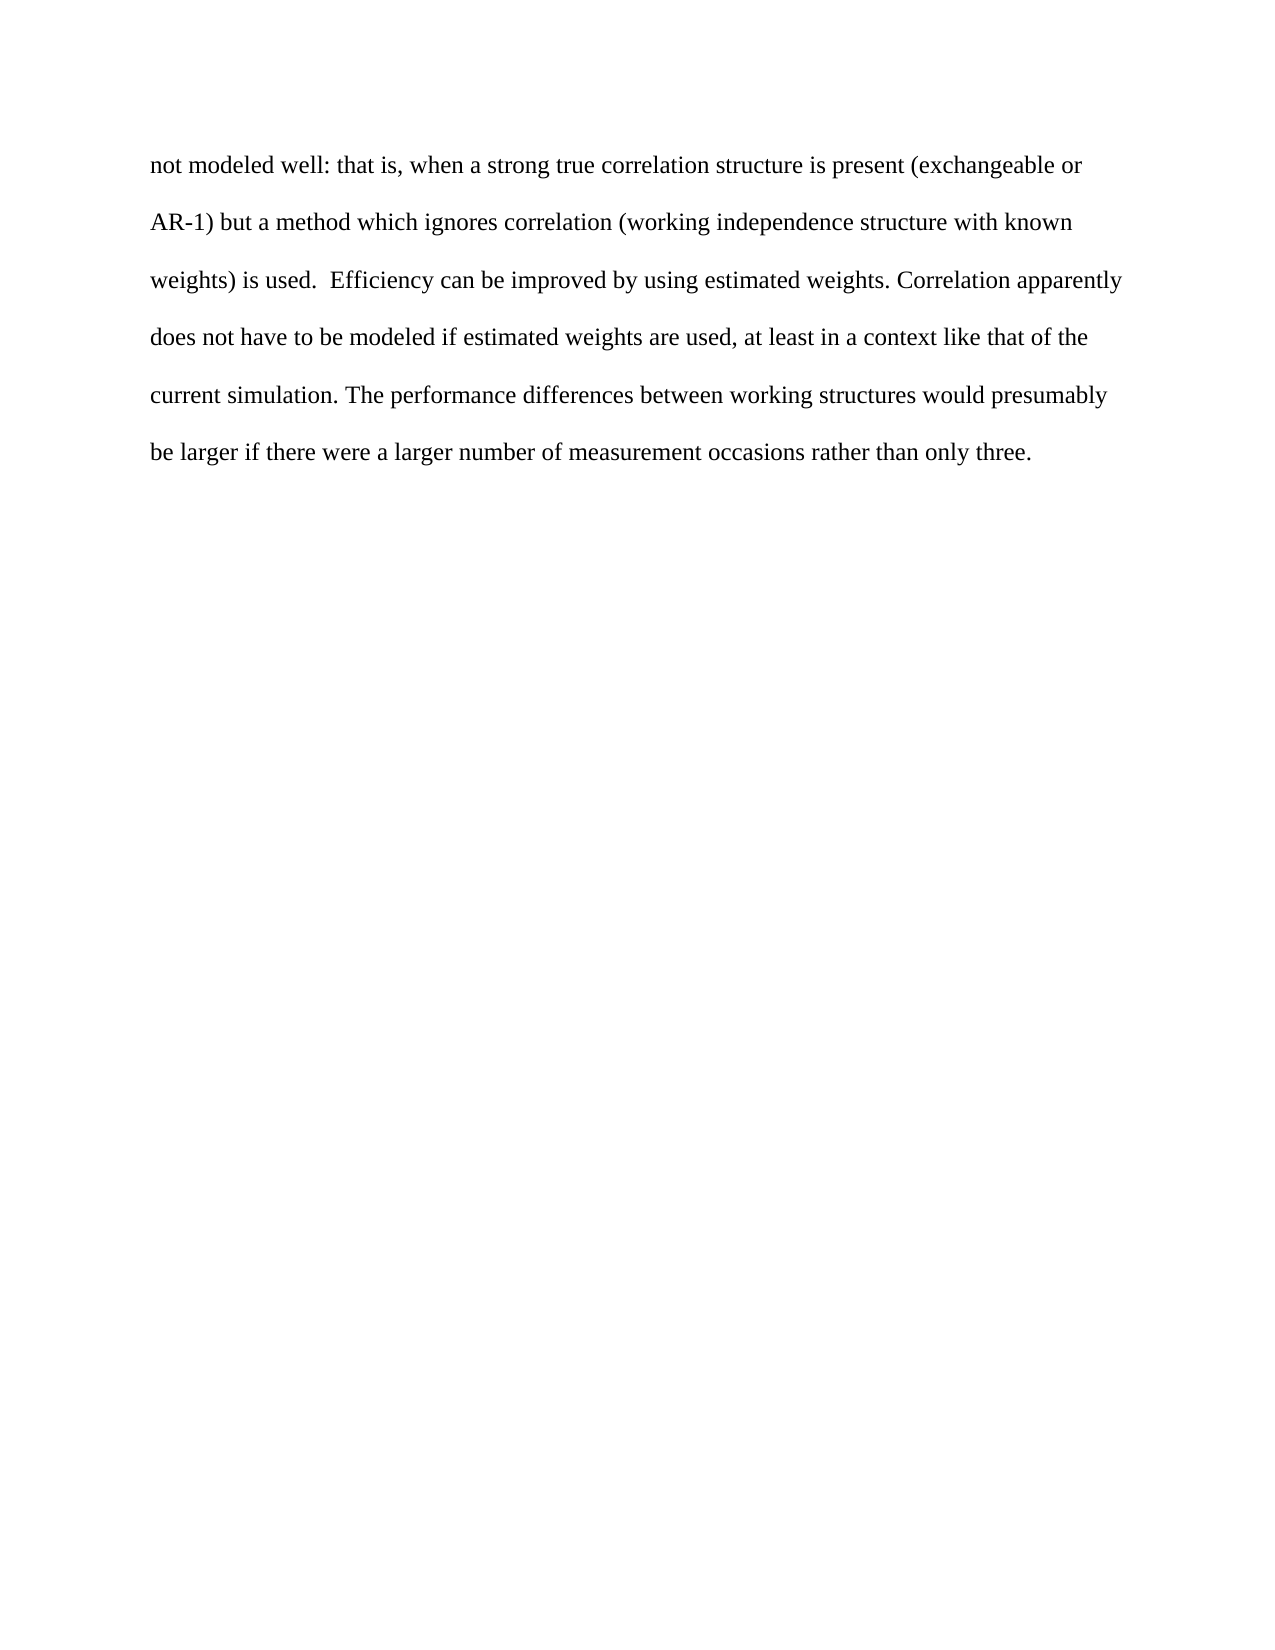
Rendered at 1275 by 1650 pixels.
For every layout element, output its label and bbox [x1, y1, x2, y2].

text [150, 150, 1125, 466]
